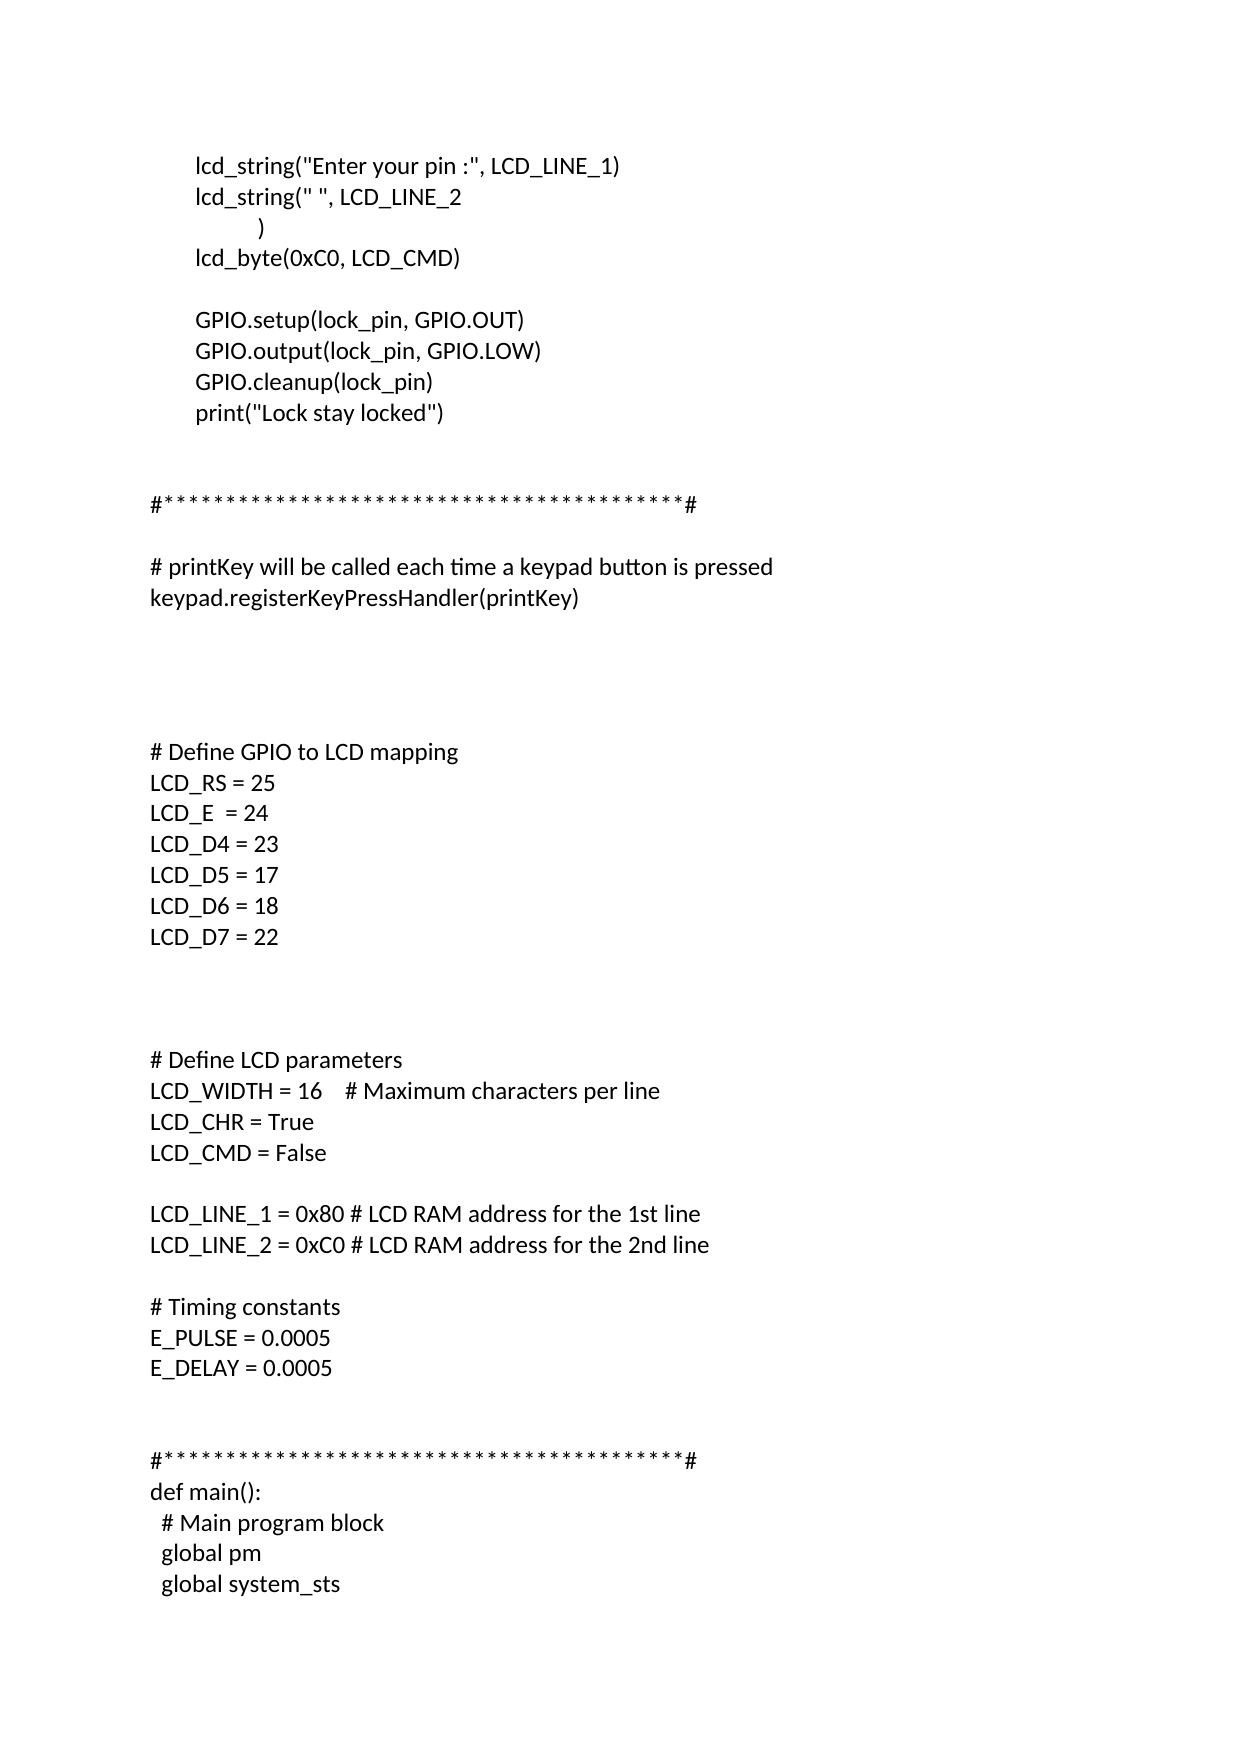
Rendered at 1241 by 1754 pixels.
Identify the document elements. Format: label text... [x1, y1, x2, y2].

text def main(): [150, 1476, 1090, 1506]
text LCD_LINE_2 = 0xC0 # LCD RAM address for the 2nd line [150, 1229, 1090, 1260]
text lcd_string("Enter your pin :", LCD_LINE_1) [150, 150, 1090, 181]
text GPIO.output(lock_pin, GPIO.LOW) [150, 335, 1090, 366]
text global pm [150, 1537, 1090, 1568]
text print("Lock stay locked") [150, 397, 1090, 427]
text # printKey will be called each time a keypad button is pressed [150, 551, 1090, 581]
text LCD_D7 = 22 [150, 921, 1090, 951]
text LCD_D5 = 17 [150, 859, 1090, 890]
text keypad.registerKeyPressHandler(printKey) [150, 582, 1090, 612]
text LCD_RS = 25 [150, 767, 1090, 797]
text # Main program block [150, 1507, 1090, 1537]
text # Define GPIO to LCD mapping [150, 736, 1090, 766]
text LCD_CHR = True [150, 1106, 1090, 1136]
text #******************************************# [150, 489, 1090, 520]
text LCD_E = 24 [150, 797, 1090, 828]
text LCD_WIDTH = 16 # Maximum characters per line [150, 1075, 1090, 1106]
text LCD_CMD = False [150, 1137, 1090, 1167]
text LCD_D6 = 18 [150, 890, 1090, 921]
text ) [150, 212, 1090, 242]
text # Timing constants [150, 1291, 1090, 1321]
text LCD_LINE_1 = 0x80 # LCD RAM address for the 1st line [150, 1198, 1090, 1229]
text #******************************************# [150, 1445, 1090, 1476]
text lcd_string(" ", LCD_LINE_2 [150, 181, 1090, 211]
text E_PULSE = 0.0005 [150, 1322, 1090, 1352]
text LCD_D4 = 23 [150, 828, 1090, 859]
text global system_sts [150, 1568, 1090, 1599]
text GPIO.cleanup(lock_pin) [150, 366, 1090, 396]
text lcd_byte(0xC0, LCD_CMD) [150, 242, 1090, 273]
text # Define LCD parameters [150, 1044, 1090, 1075]
text E_DELAY = 0.0005 [150, 1352, 1090, 1383]
text GPIO.setup(lock_pin, GPIO.OUT) [150, 304, 1090, 335]
